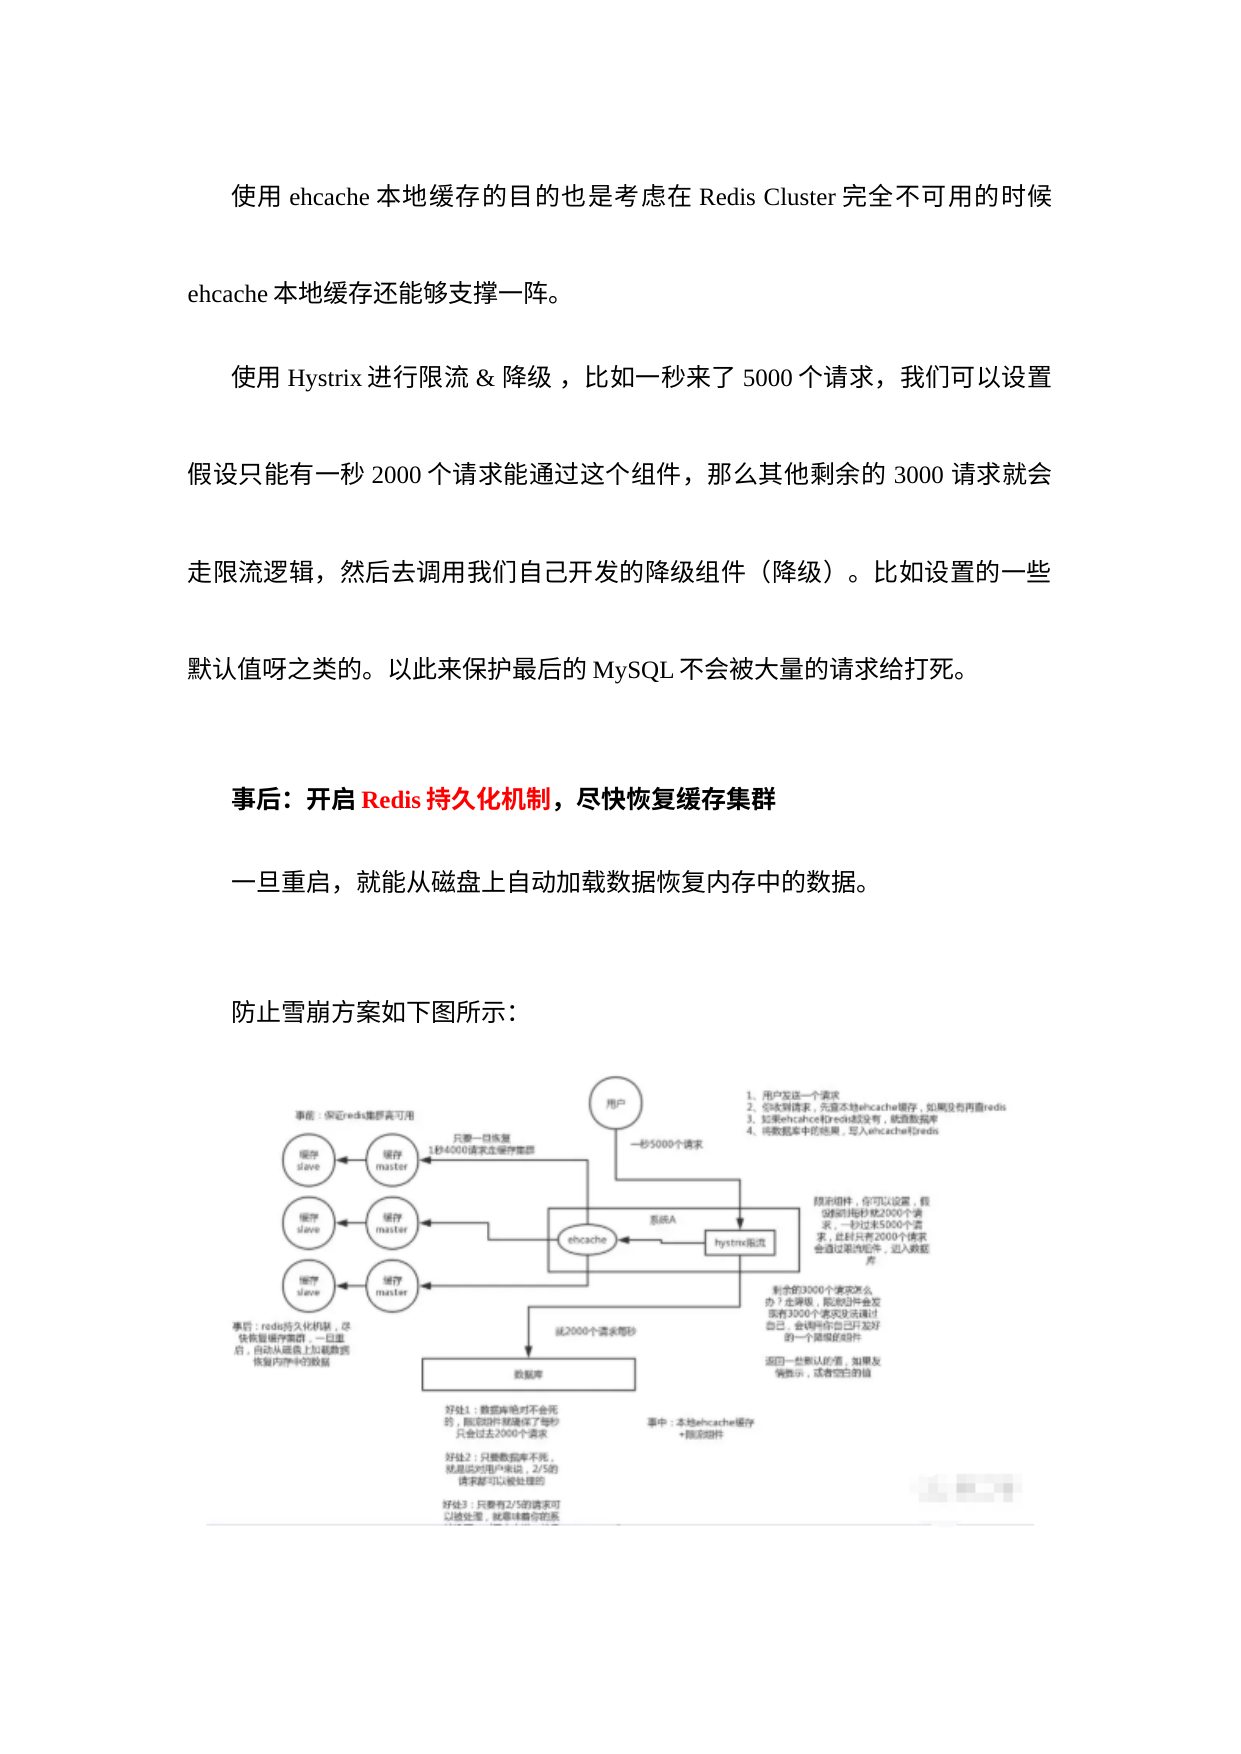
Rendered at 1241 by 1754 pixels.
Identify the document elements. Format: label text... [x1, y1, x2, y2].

text 使用Hystrix进行限流 & 降级 ，比如一秒来了5000个请求，我们可以设置假设只能有一秒2000个请求能通过这个组件，那么其他剩余的 3000 请求就会走限流逻辑，然后去调用我们自己开发的降级组件（降级）。比如设置的一些默认值呀之类的。以此来保护最后的MySQL不会被大量的请求给打死。 [187, 343, 1053, 700]
picture [206, 1061, 1035, 1529]
text 一旦重启，就能从磁盘上自动加载数据恢复内存中的数据。 [187, 848, 1053, 913]
text 使用ehcache本地缓存的目的也是考虑在Redis Cluster完全不可用的时候ehcache本地缓存还能够支撑一阵。 [187, 162, 1053, 324]
text 事后：开启Redis持久化机制，尽快恢复缓存集群 [187, 765, 1053, 830]
text 防止雪崩方案如下图所示： [187, 978, 1053, 1043]
